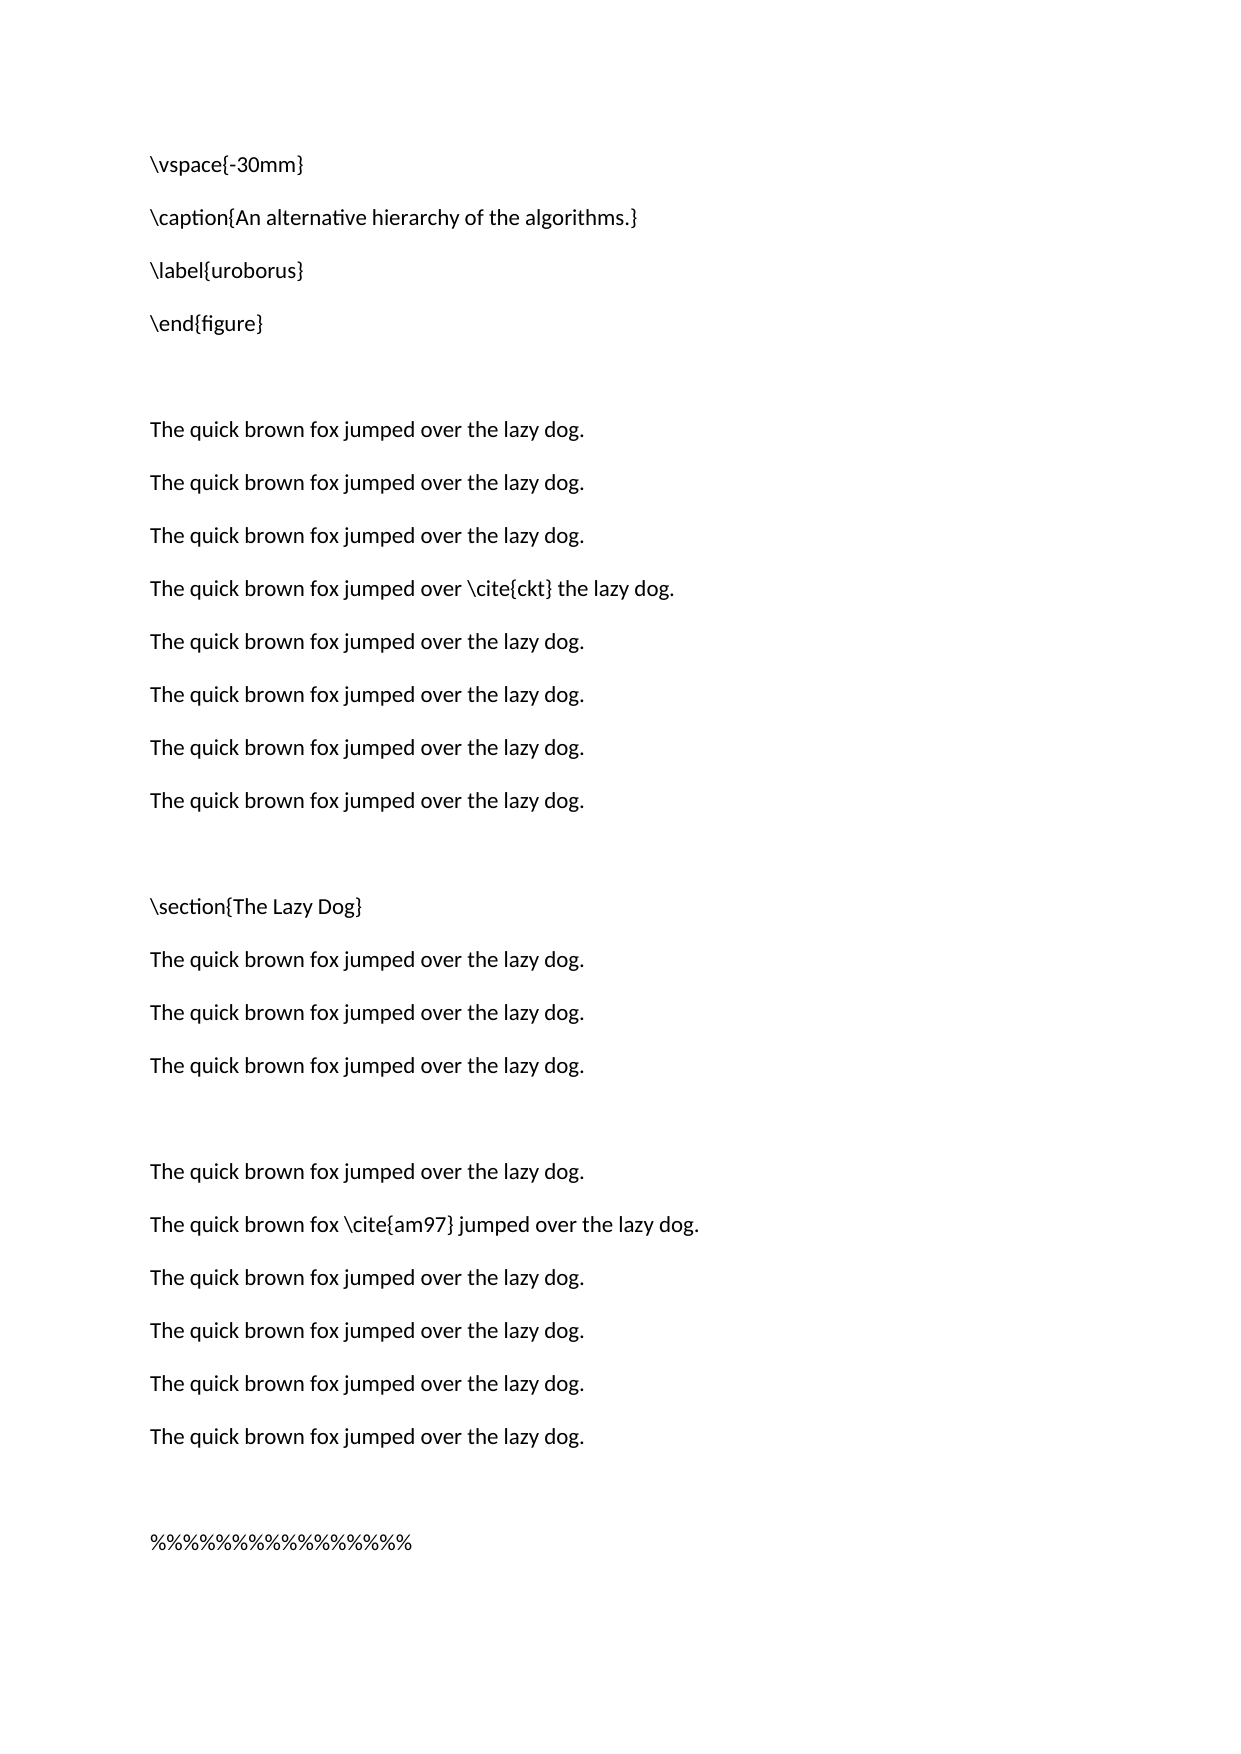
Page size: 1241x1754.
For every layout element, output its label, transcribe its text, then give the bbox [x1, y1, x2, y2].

text The quick brown fox \cite{am97} jumped over the lazy dog. [150, 1210, 1090, 1238]
text The quick brown fox jumped over the lazy dog. [150, 680, 1090, 708]
text The quick brown fox jumped over the lazy dog. [150, 1316, 1090, 1344]
text %%%%%%%%%%%%%%%% [150, 1528, 1090, 1557]
text The quick brown fox jumped over the lazy dog. [150, 733, 1090, 761]
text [150, 415, 1090, 443]
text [150, 468, 1090, 496]
text The quick brown fox jumped over the lazy dog. [150, 1051, 1090, 1079]
text \section{The Lazy Dog} [150, 892, 1090, 920]
text The quick brown fox jumped over the lazy dog. [150, 786, 1090, 814]
text The quick brown fox jumped over the lazy dog. [150, 945, 1090, 973]
text The quick brown fox jumped over the lazy dog. [150, 1157, 1090, 1185]
text \label{uroborus} [150, 256, 1090, 284]
text The quick brown fox jumped over the lazy dog. [150, 1263, 1090, 1291]
text \caption{An alternative hierarchy of the algorithms.} [150, 203, 1090, 231]
text The quick brown fox jumped over the lazy dog. [150, 521, 1090, 549]
text The quick brown fox jumped over the lazy dog. [150, 1422, 1090, 1451]
text The quick brown fox jumped over \cite{ckt} the lazy dog. [150, 574, 1090, 602]
text \end{figure} [150, 309, 1090, 337]
text The quick brown fox jumped over the lazy dog. [150, 998, 1090, 1026]
text The quick brown fox jumped over the lazy dog. [150, 627, 1090, 655]
text The quick brown fox jumped over the lazy dog. [150, 1369, 1090, 1397]
text \vspace{-30mm} [150, 150, 1090, 178]
